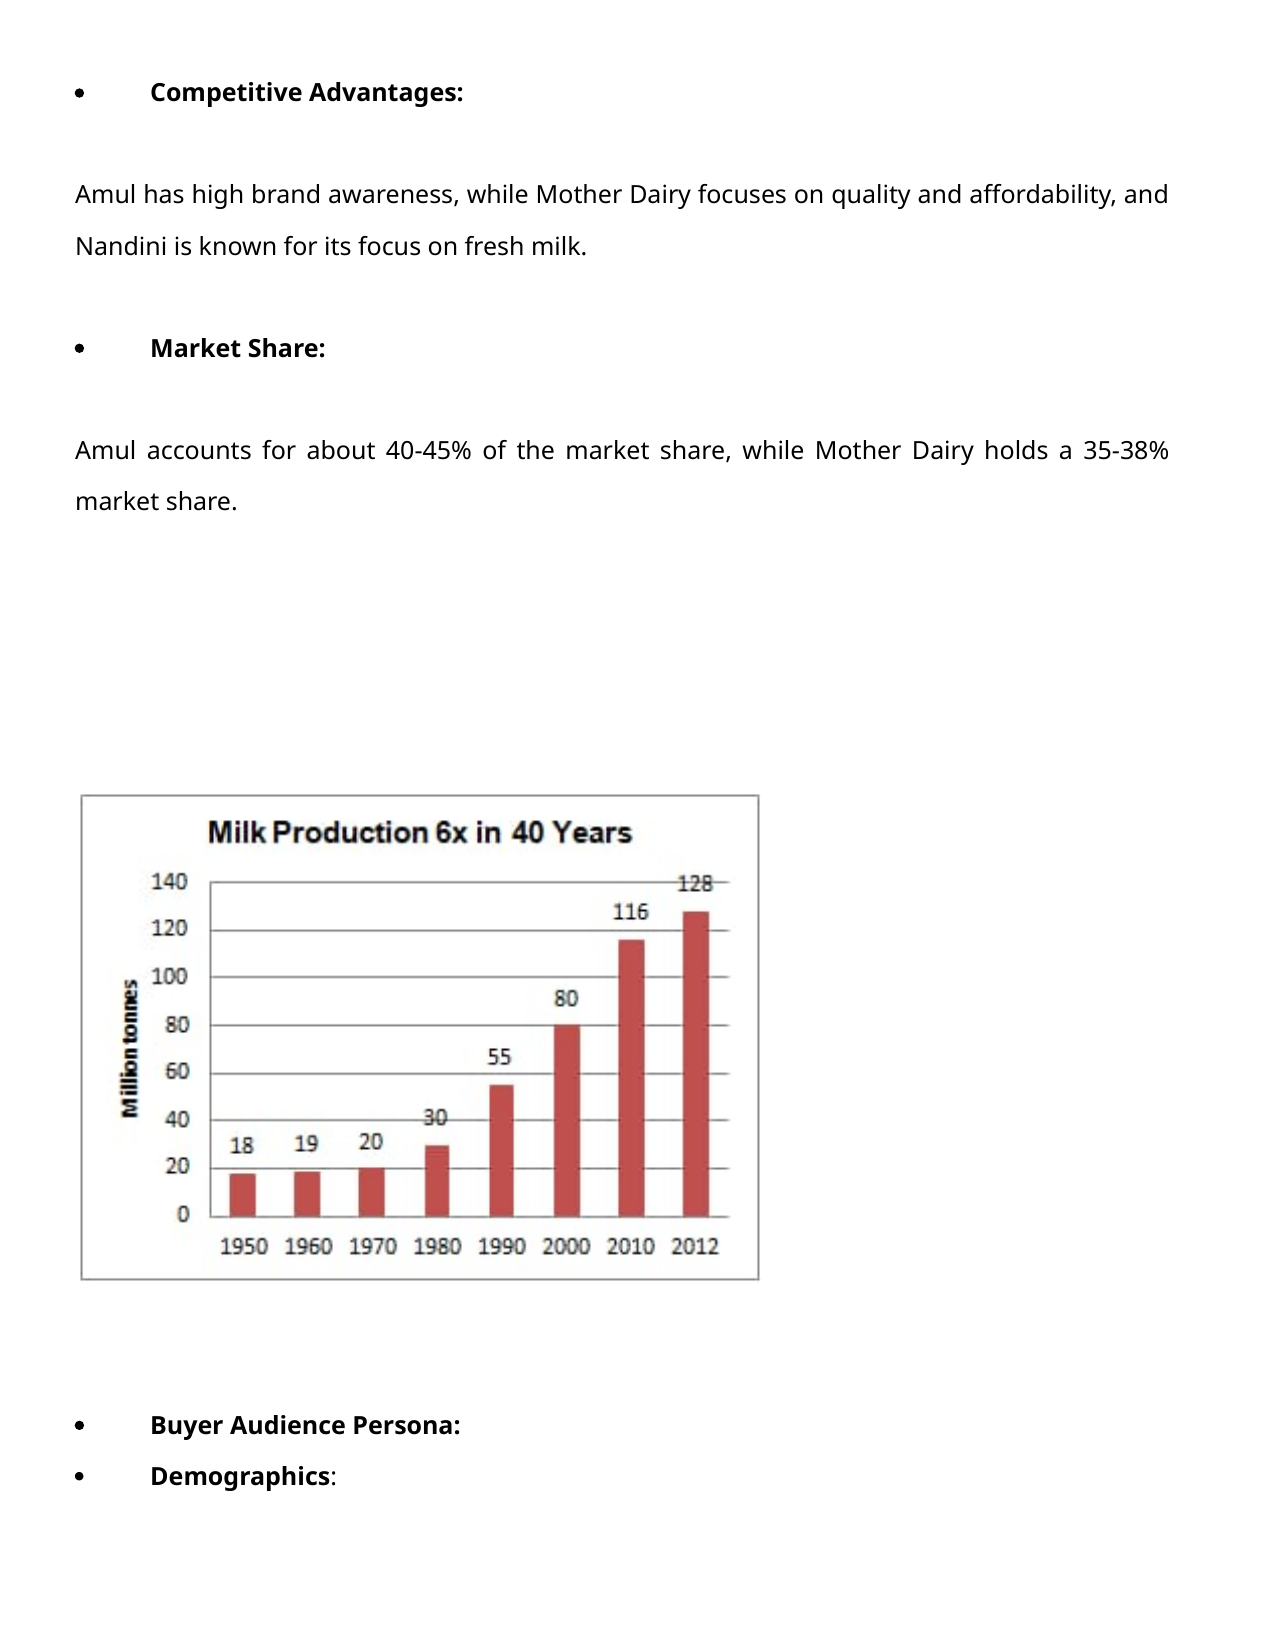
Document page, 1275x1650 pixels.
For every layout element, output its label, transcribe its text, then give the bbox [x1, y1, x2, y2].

list Buyer Audience Persona: [75, 1407, 1170, 1441]
picture [75, 789, 765, 1289]
list Amul has high brand awareness, while Mother Dairy focuses on quality and affordability, and Nandini is known for its focus on fresh milk. [75, 177, 1170, 262]
list Competitive Advantages: [75, 75, 1170, 109]
list Market Share: [75, 330, 1170, 364]
list Demographics: [75, 1458, 1170, 1492]
list Amul accounts for about 40-45% of the market share, while Mother Dairy holds a 35-38% market share. [75, 432, 1170, 517]
